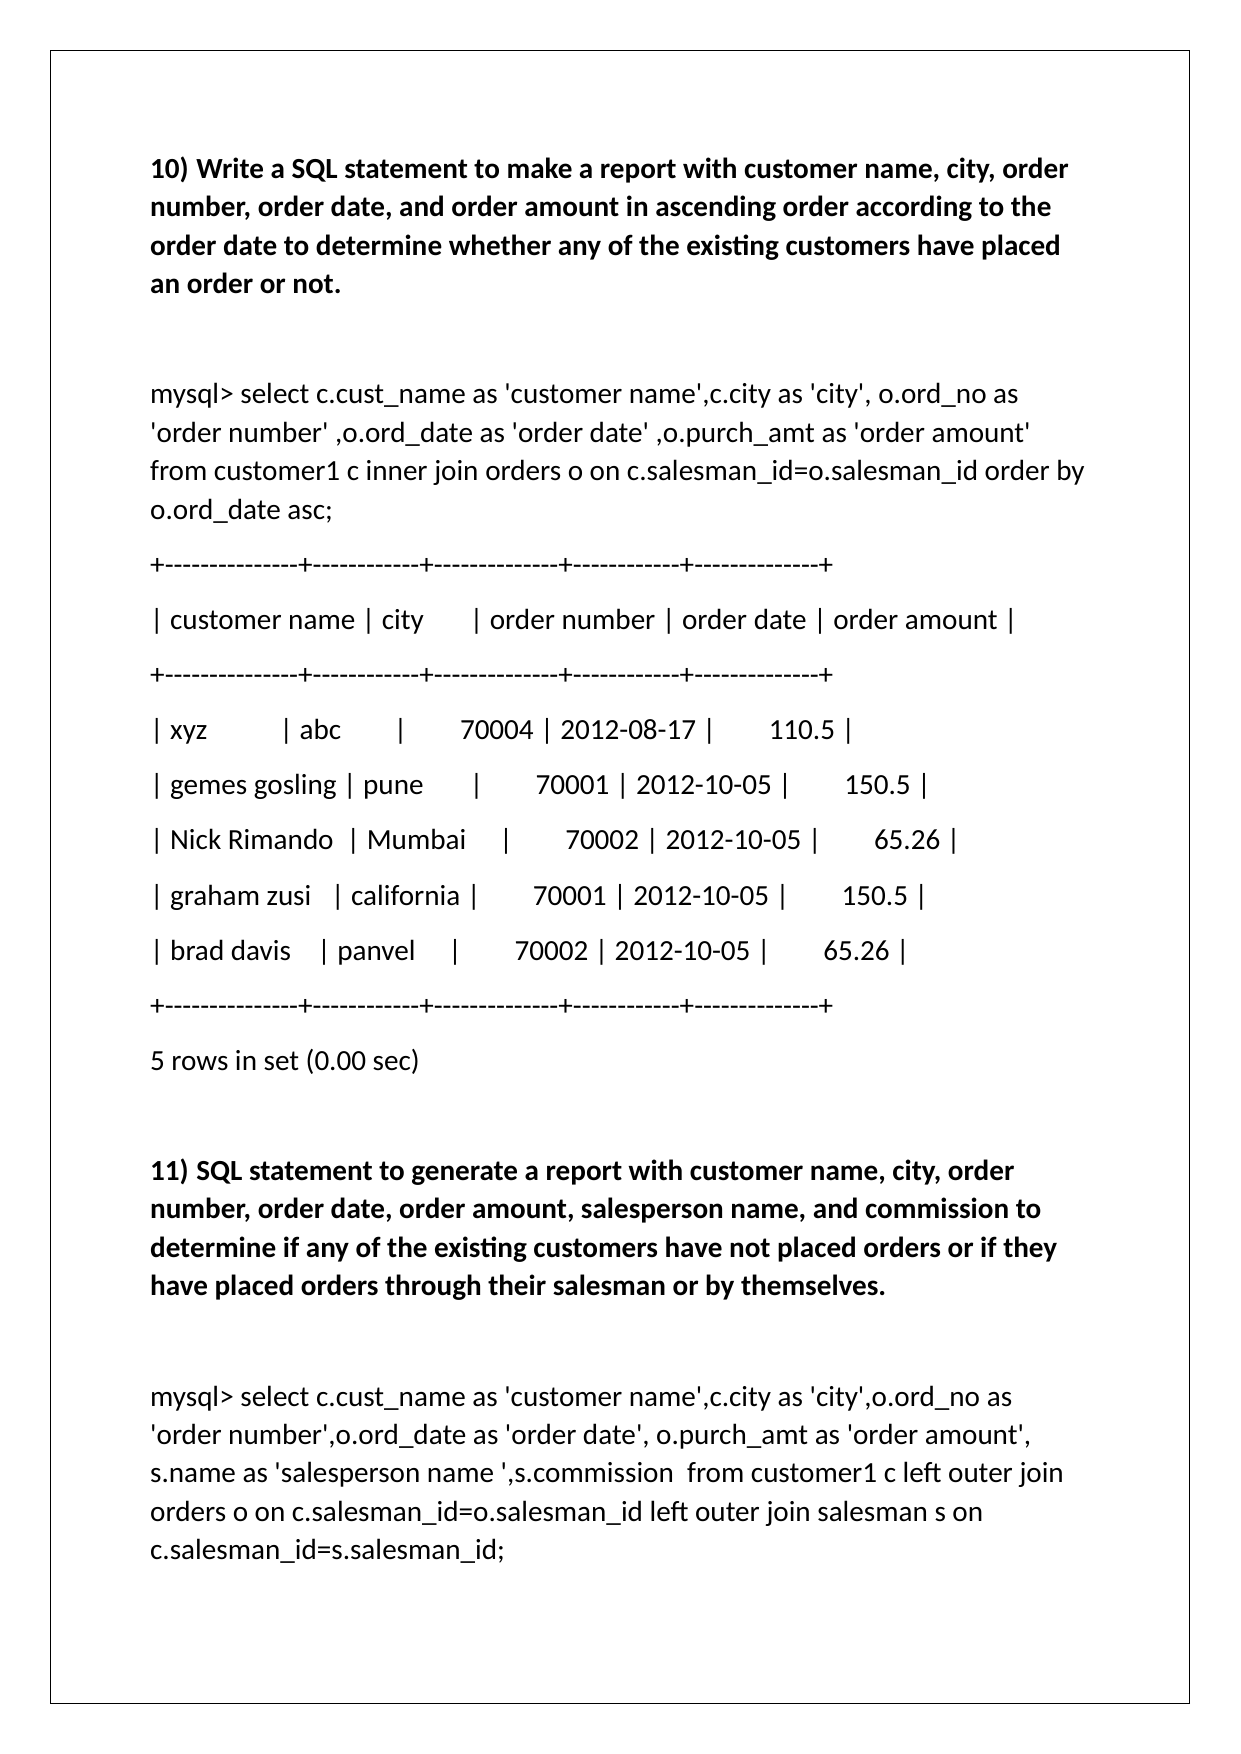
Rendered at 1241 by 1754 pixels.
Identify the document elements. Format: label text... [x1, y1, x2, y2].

text | brad davis | panvel | 70002 | 2012-10-05 | 65.26 | [150, 932, 1090, 967]
text mysql> select c.cust_name as 'customer name',c.city as 'city', o.ord_no as 'order number' ,o.ord_date as 'order date' ,o.purch_amt as 'order amount' from customer1 c inner join orders o on c.salesman_id=o.salesman_id order by o.ord_date asc; [150, 376, 1090, 526]
text +---------------+------------+--------------+------------+--------------+ [150, 987, 1090, 1022]
text mysql> select c.cust_name as 'customer name',c.city as 'city',o.ord_no as 'order number',o.ord_date as 'order date', o.purch_amt as 'order amount', s.name as 'salesperson name ',s.commission from customer1 c left outer join orders o on c.salesman_id=o.salesman_id left outer join salesman s on c.salesman_id=s.salesman_id; [150, 1378, 1090, 1567]
text 10) Write a SQL statement to make a report with customer name, city, order number, order date, and order amount in ascending order according to the order date to determine whether any of the existing customers have placed an order or not. [150, 150, 1090, 301]
text | gemes gosling | pune | 70001 | 2012-10-05 | 150.5 | [150, 766, 1090, 802]
text | xyz | abc | 70004 | 2012-08-17 | 110.5 | [150, 711, 1090, 747]
text +---------------+------------+--------------+------------+--------------+ [150, 656, 1090, 692]
text +---------------+------------+--------------+------------+--------------+ [150, 546, 1090, 582]
text 5 rows in set (0.00 sec) [150, 1042, 1090, 1077]
text 11) SQL statement to generate a report with customer name, city, order number, order date, order amount, salesperson name, and commission to determine if any of the existing customers have not placed orders or if they have placed orders through their salesman or by themselves. [150, 1152, 1090, 1303]
text | graham zusi | california | 70001 | 2012-10-05 | 150.5 | [150, 877, 1090, 912]
text | customer name | city | order number | order date | order amount | [150, 601, 1090, 637]
text | Nick Rimando | Mumbai | 70002 | 2012-10-05 | 65.26 | [150, 821, 1090, 857]
